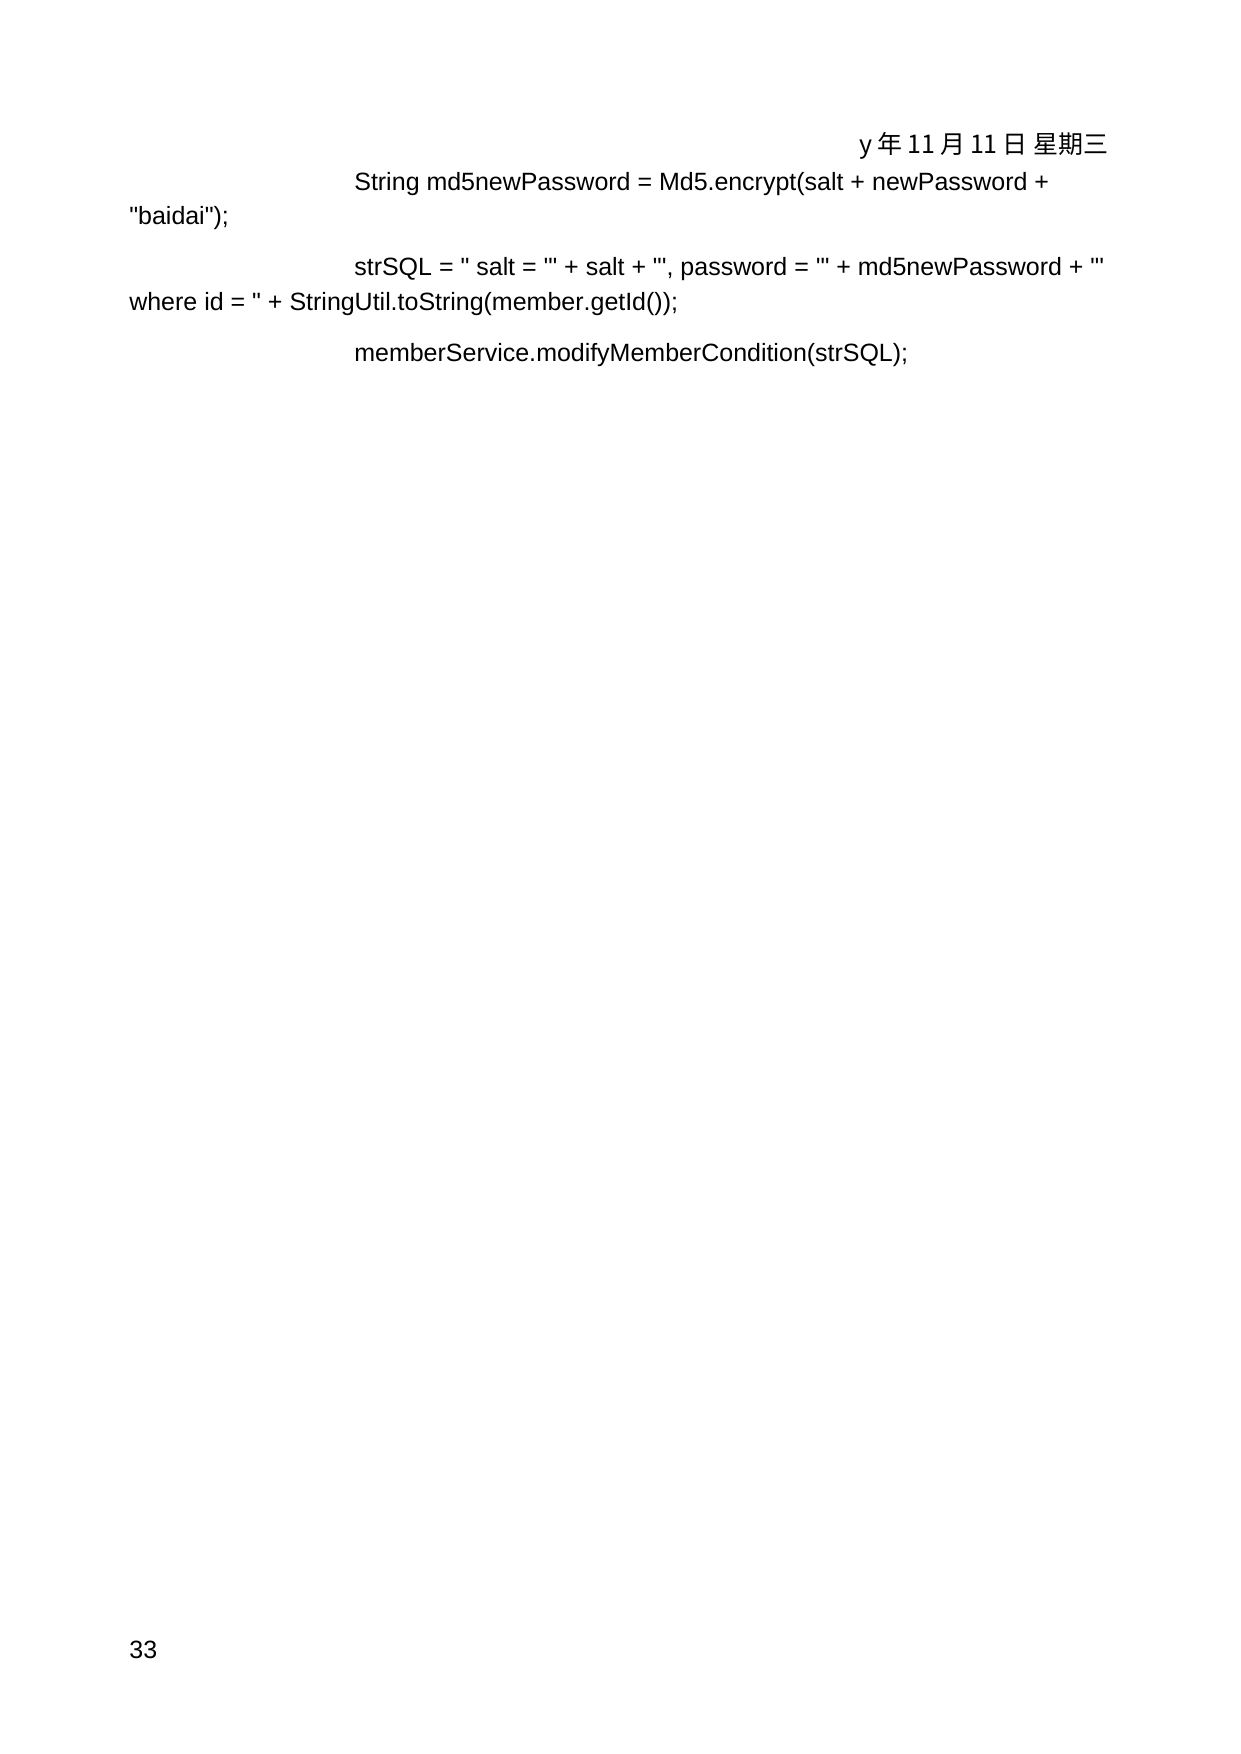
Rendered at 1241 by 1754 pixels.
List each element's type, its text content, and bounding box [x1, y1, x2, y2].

text strSQL = " salt = '" + salt + "', password = '" + md5newPassword + "' where id = " + StringUtil.toString(member.getId()); [129, 252, 1111, 315]
text memberService.modifyMemberCondition(strSQL); [129, 338, 1111, 366]
text String md5newPassword = Md5.encrypt(salt + newPassword + "baidai"); [129, 166, 1111, 230]
